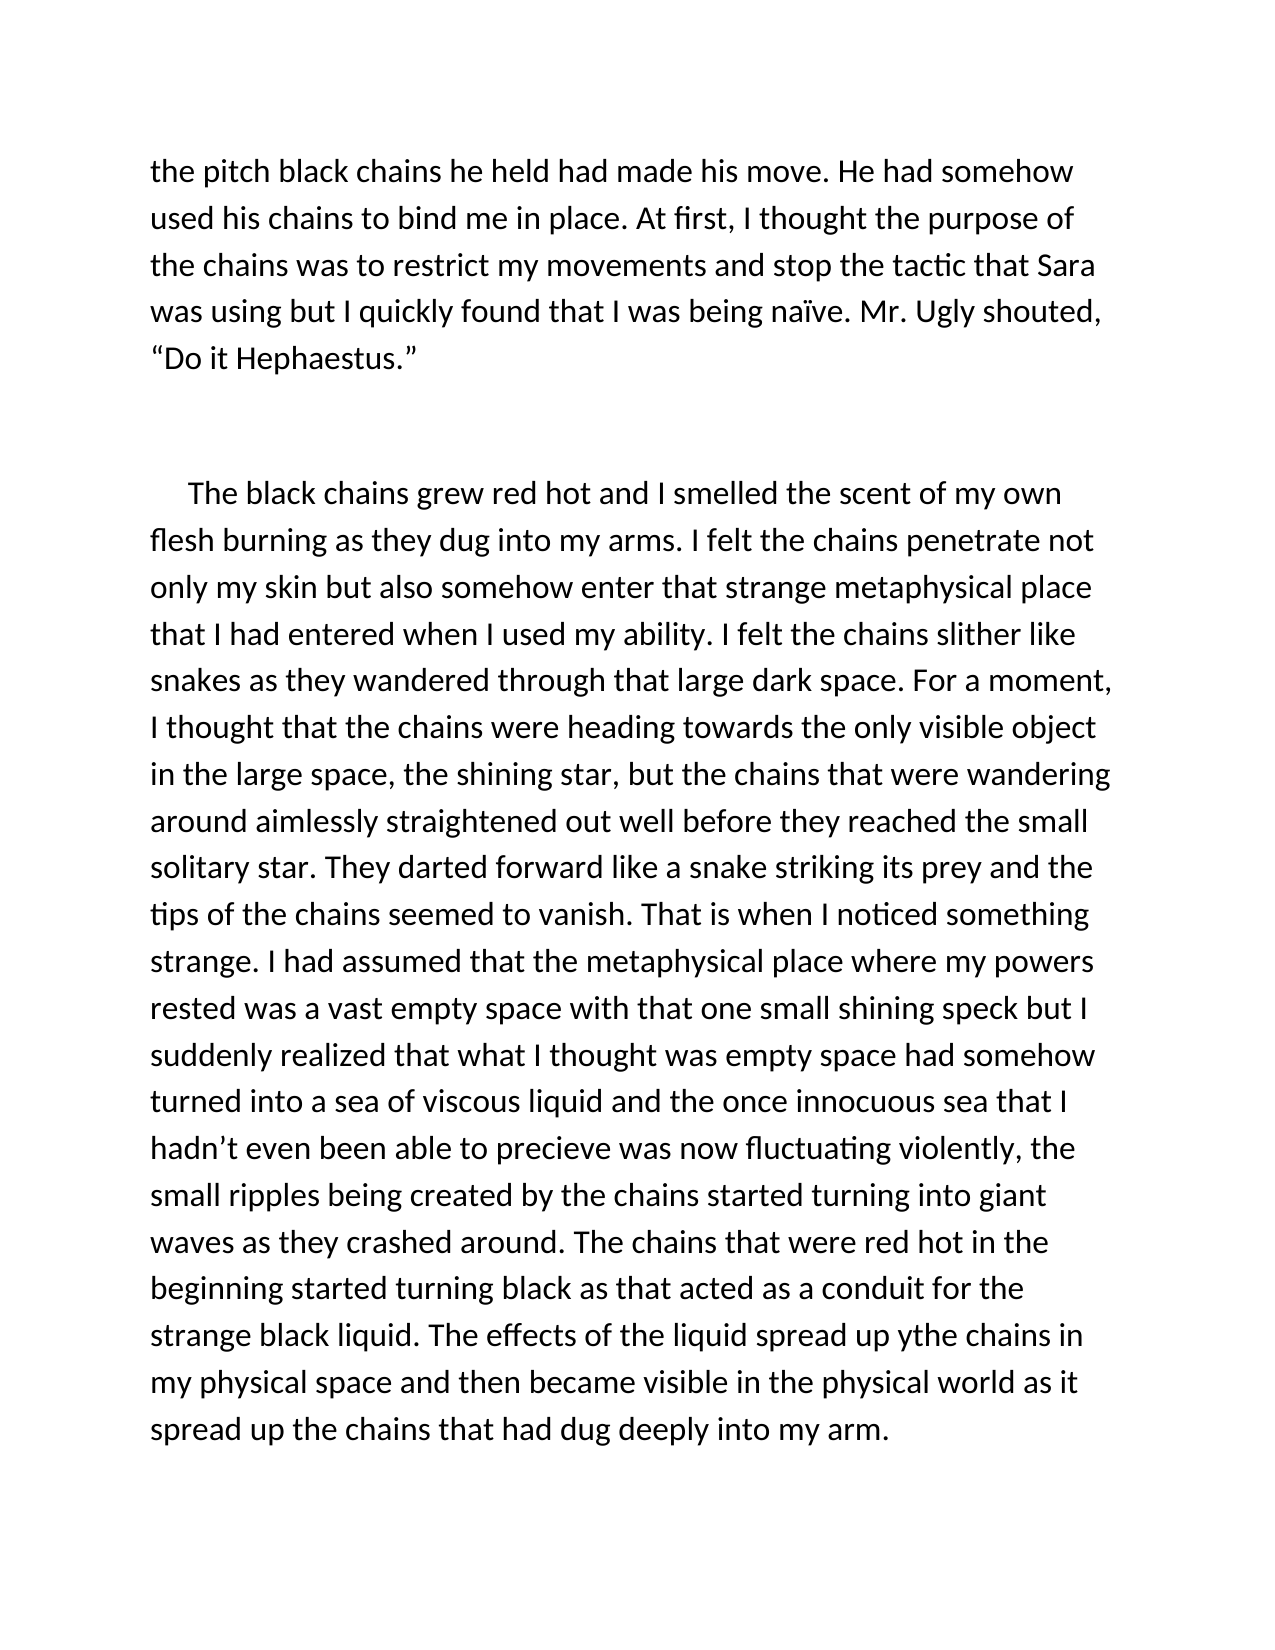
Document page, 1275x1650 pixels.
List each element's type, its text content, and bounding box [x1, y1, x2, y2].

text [150, 150, 1125, 378]
text The black chains grew red hot and I smelled the scent of my own flesh burning as they dug into my arms. I felt the chains penetrate not only my skin but also somehow enter that strange metaphysical place that I had entered when I used my ability. I felt the chains slither like snakes as they wandered through that large dark space. For a moment, I thought that the chains were heading towards the only visible object in the large space, the shining star, but the chains that were wandering around aimlessly straightened out well before they reached the small solitary star. They darted forward like a snake striking its prey and the tips of the chains seemed to vanish. That is when I noticed something strange. I had assumed that the metaphysical place where my powers rested was a vast empty space with that one small shining speck but I suddenly realized that what I thought was empty space had somehow turned into a sea of viscous liquid and the once innocuous sea that I hadn’t even been able to precieve was now fluctuating violently, the small ripples being created by the chains started turning into giant waves as they crashed around. The chains that were red hot in the beginning started turning black as that acted as a conduit for the strange black liquid. The effects of the liquid spread up ythe chains in my physical space and then became visible in the physical world as it spread up the chains that had dug deeply into my arm. [150, 472, 1125, 1448]
